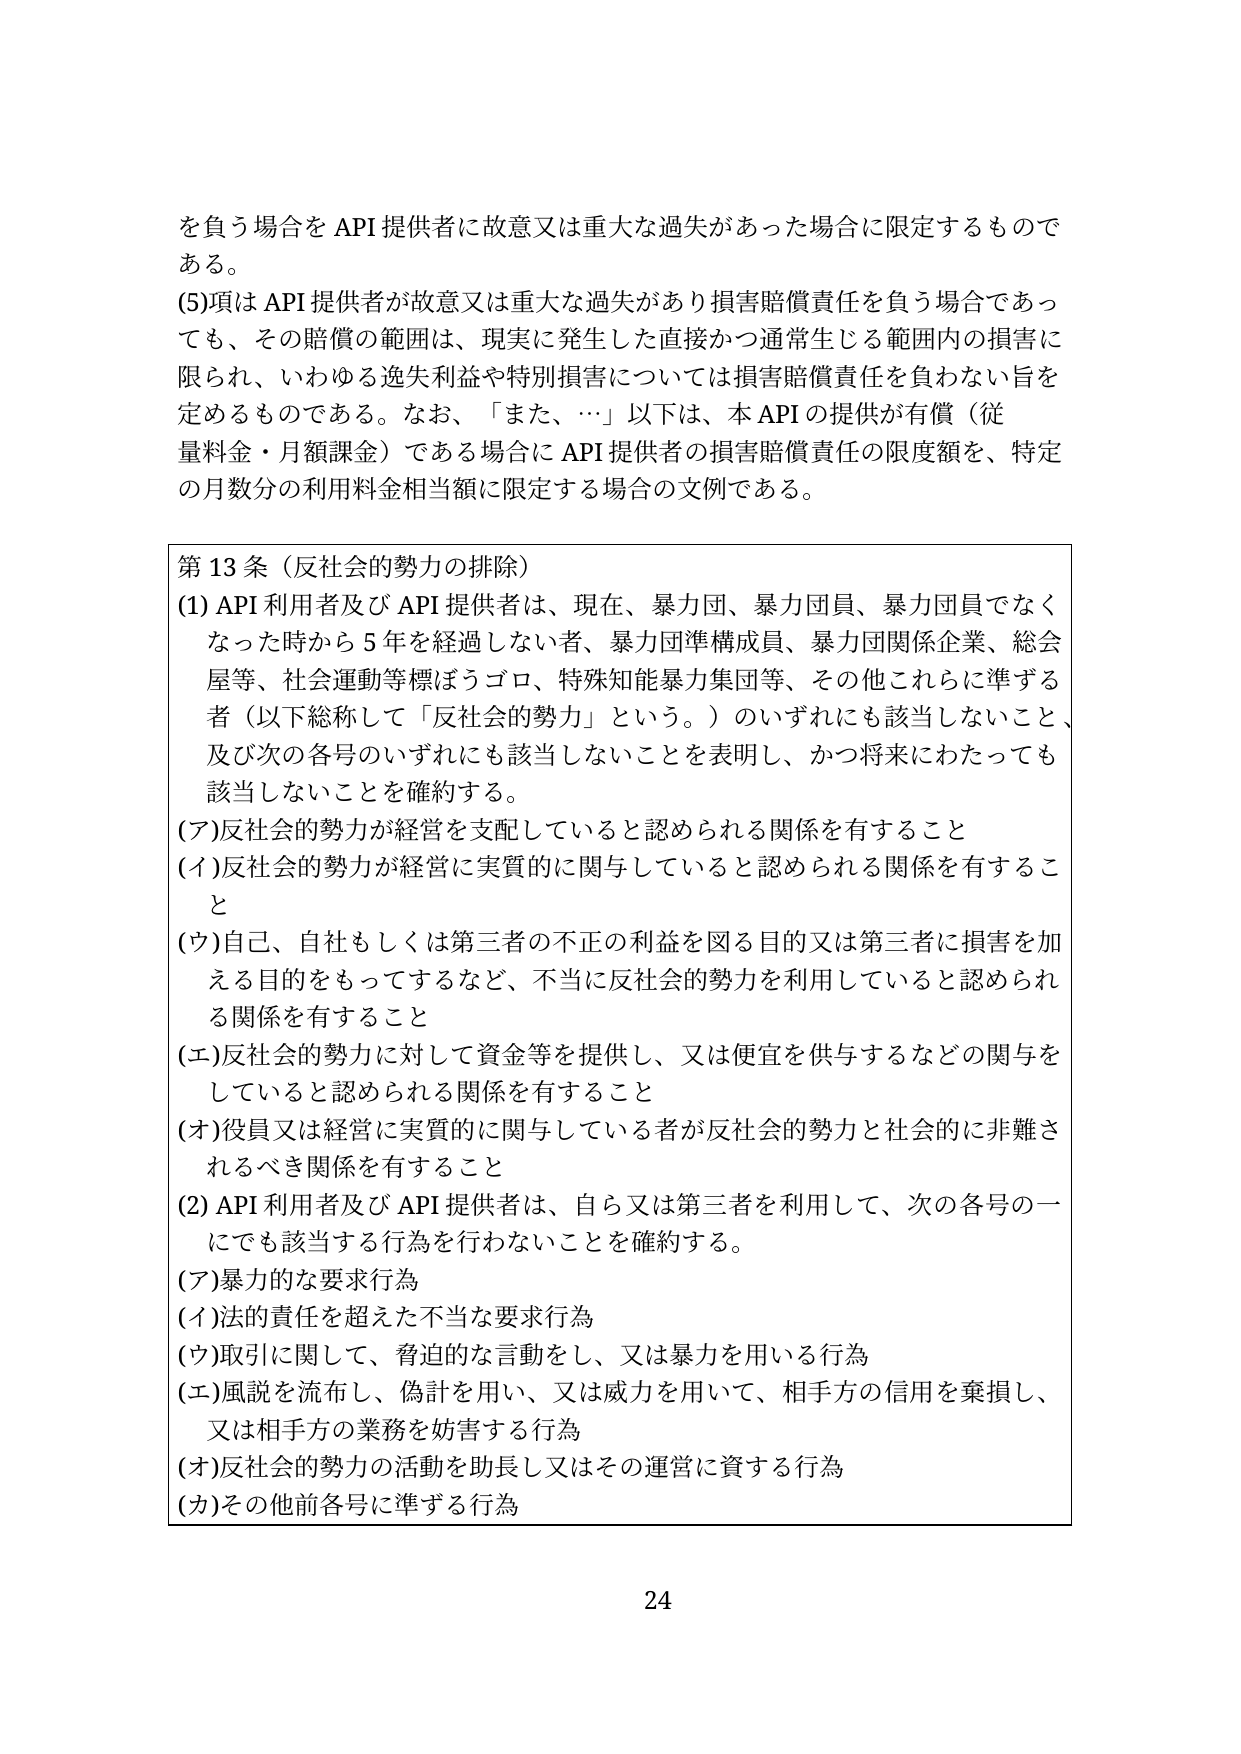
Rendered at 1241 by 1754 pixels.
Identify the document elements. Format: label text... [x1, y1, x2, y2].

text (ウ)自己、自社もしくは第三者の不正の利益を図る目的又は第三者に損害を加える目的をもってするなど、不当に反社会的勢力を利用していると認められる関係を有すること [177, 922, 1063, 1035]
text 第 13 条（反社会的勢力の排除） [169, 545, 1071, 585]
text (1) API利用者及びAPI提供者は、現在、暴力団、暴力団員、暴力団員でなくなった時から5年を経過しない者、暴力団準構成員、暴力団関係企業、総会屋等、社会運動等標ぼうゴロ、特殊知能暴力集団等、その他これらに準ずる者（以下総称して「反社会的勢力」という。）のいずれにも該当しないこと、及び次の各号のいずれにも該当しないことを表明し、かつ将来にわたっても該当しないことを確約する。 [177, 585, 1063, 810]
text (オ)役員又は経営に実質的に関与している者が反社会的勢力と社会的に非難されるべき関係を有すること [177, 1110, 1063, 1185]
text (ア)暴力的な要求行為 [177, 1260, 1063, 1297]
text 量料金・月額課金）である場合にAPI提供者の損害賠償責任の限度額を、特定の月数分の利用料金相当額に限定する場合の文例である。 [177, 432, 1063, 544]
text (2) API利用者及びAPI提供者は、自ら又は第三者を利用して、次の各号の一にでも該当する行為を行わないことを確約する。 [177, 1185, 1063, 1260]
text (オ)反社会的勢力の活動を助長し又はその運営に資する行為 [177, 1447, 1063, 1482]
text (イ)反社会的勢力が経営に実質的に関与していると認められる関係を有すること [177, 847, 1063, 922]
text (ウ)取引に関して、脅迫的な言動をし、又は暴力を用いる行為 [177, 1335, 1063, 1372]
text (イ)法的責任を超えた不当な要求行為 [177, 1297, 1063, 1335]
text (ア)反社会的勢力が経営を支配していると認められる関係を有すること [177, 810, 1063, 847]
text (5)項はAPI提供者が故意又は重大な過失があり損害賠償責任を負う場合であっても、その賠償の範囲は、現実に発生した直接かつ通常生じる範囲内の損害に限られ、いわゆる逸失利益や特別損害については損害賠償責任を負わない旨を定めるものである。なお、「また、…」以下は、本APIの提供が有償（従 [177, 282, 1063, 432]
text (カ)その他前各号に準ずる行為 [169, 1482, 1071, 1524]
text (エ)反社会的勢力に対して資金等を提供し、又は便宜を供与するなどの関与をしていると認められる関係を有すること [177, 1035, 1063, 1110]
text (4)項はAPI提供者が本APIの利用に関してAPI利用者に対して損害賠償義務を負う場合をAPI提供者に故意又は重大な過失があった場合に限定するものである。 [177, 207, 1063, 282]
text (エ)風説を流布し、偽計を用い、又は威力を用いて、相手方の信用を棄損し、又は相手方の業務を妨害する行為 [177, 1372, 1063, 1447]
